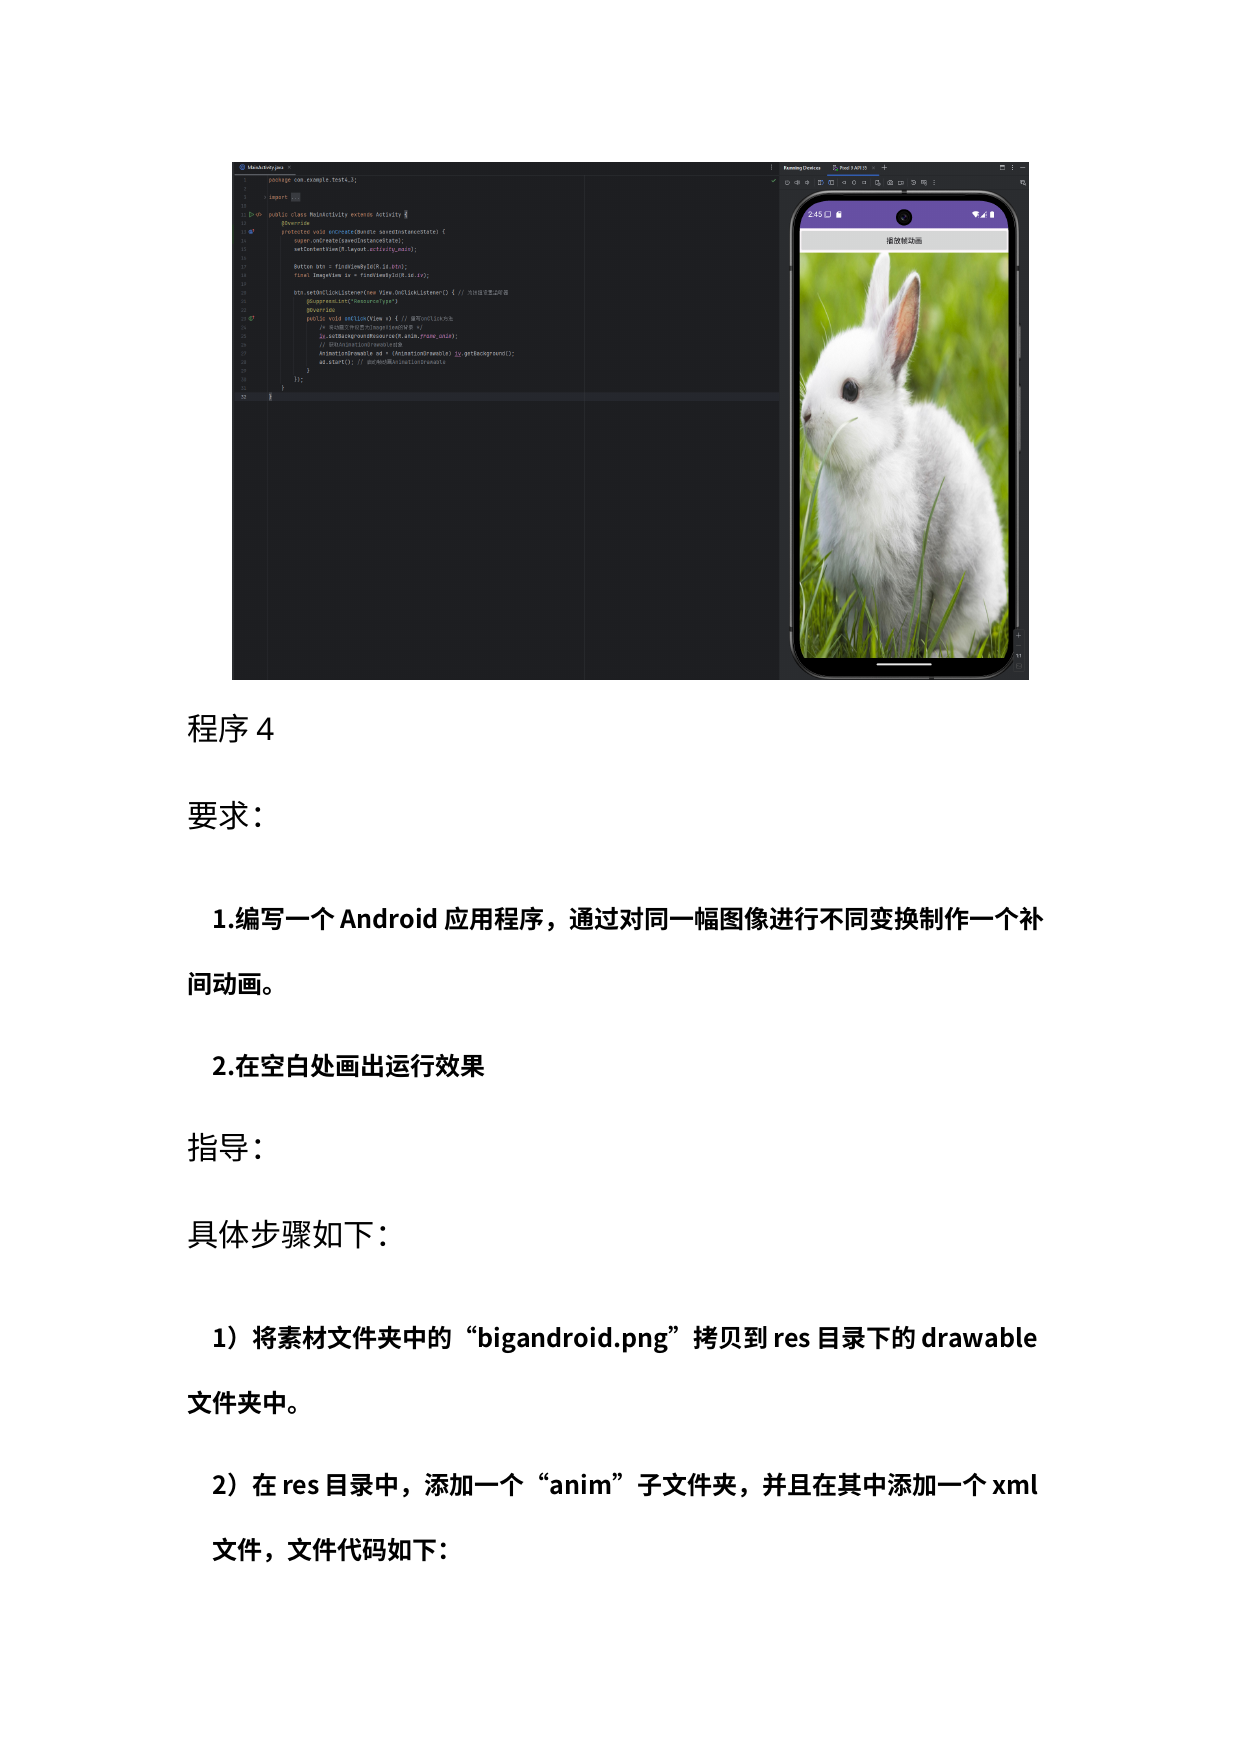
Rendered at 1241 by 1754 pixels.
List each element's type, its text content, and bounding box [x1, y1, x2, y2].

text 2.在空白处画出运行效果 [187, 1032, 1053, 1097]
text 程序4 [187, 694, 1053, 759]
picture [232, 162, 1029, 680]
text 1.编写一个Android应用程序，通过对同一幅图像进行不同变换制作一个补间动画。 [187, 886, 1053, 1016]
text 要求： [187, 782, 1053, 847]
text 2）在res目录中，添加一个“anim”子文件夹，并且在其中添加一个xml文件，文件代码如下： [212, 1451, 1053, 1581]
text 1）将素材文件夹中的“bigandroid.png”拷贝到res目录下的drawable文件夹中。 [187, 1304, 1053, 1434]
text 具体步骤如下： [187, 1201, 1053, 1266]
text 指导： [187, 1113, 1053, 1178]
